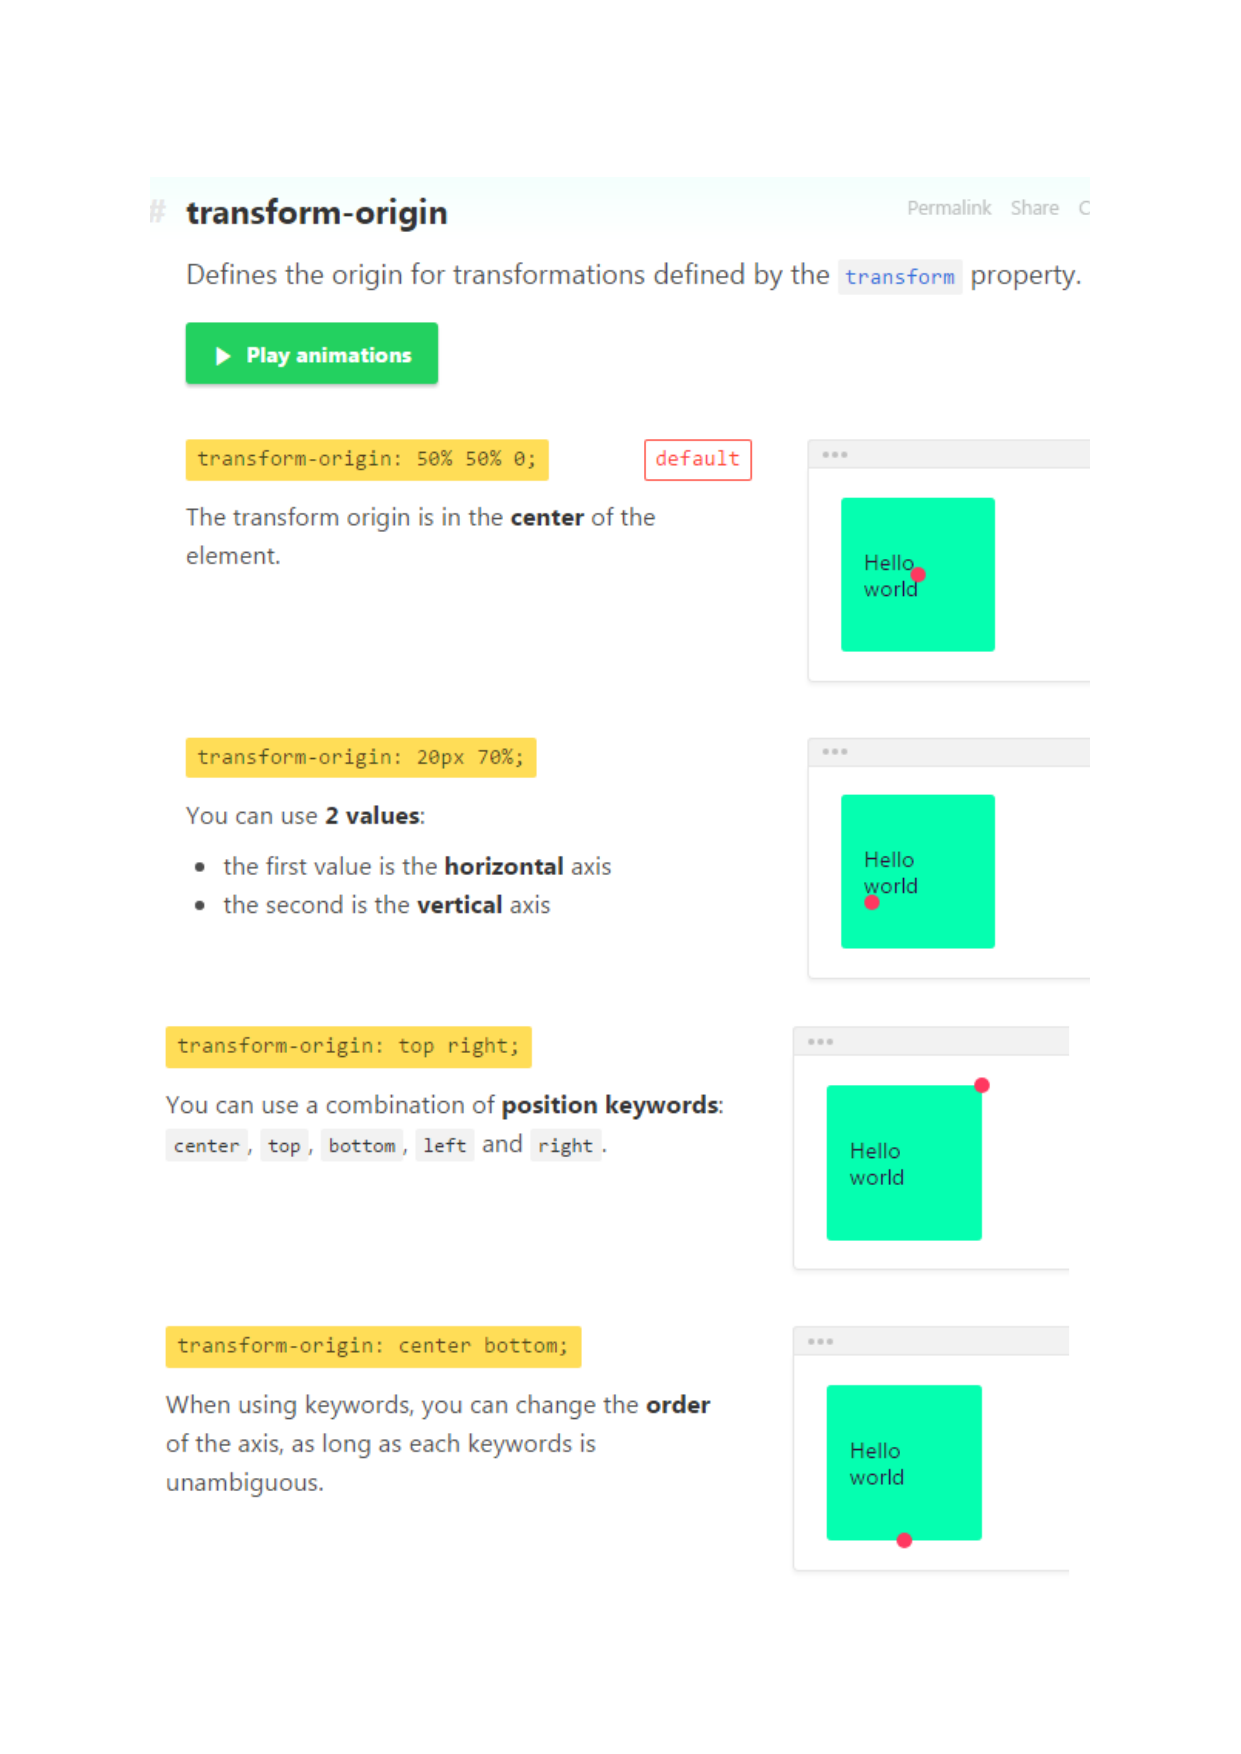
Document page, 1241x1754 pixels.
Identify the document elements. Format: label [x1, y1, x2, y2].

picture [150, 177, 1090, 989]
picture [150, 1017, 1070, 1602]
